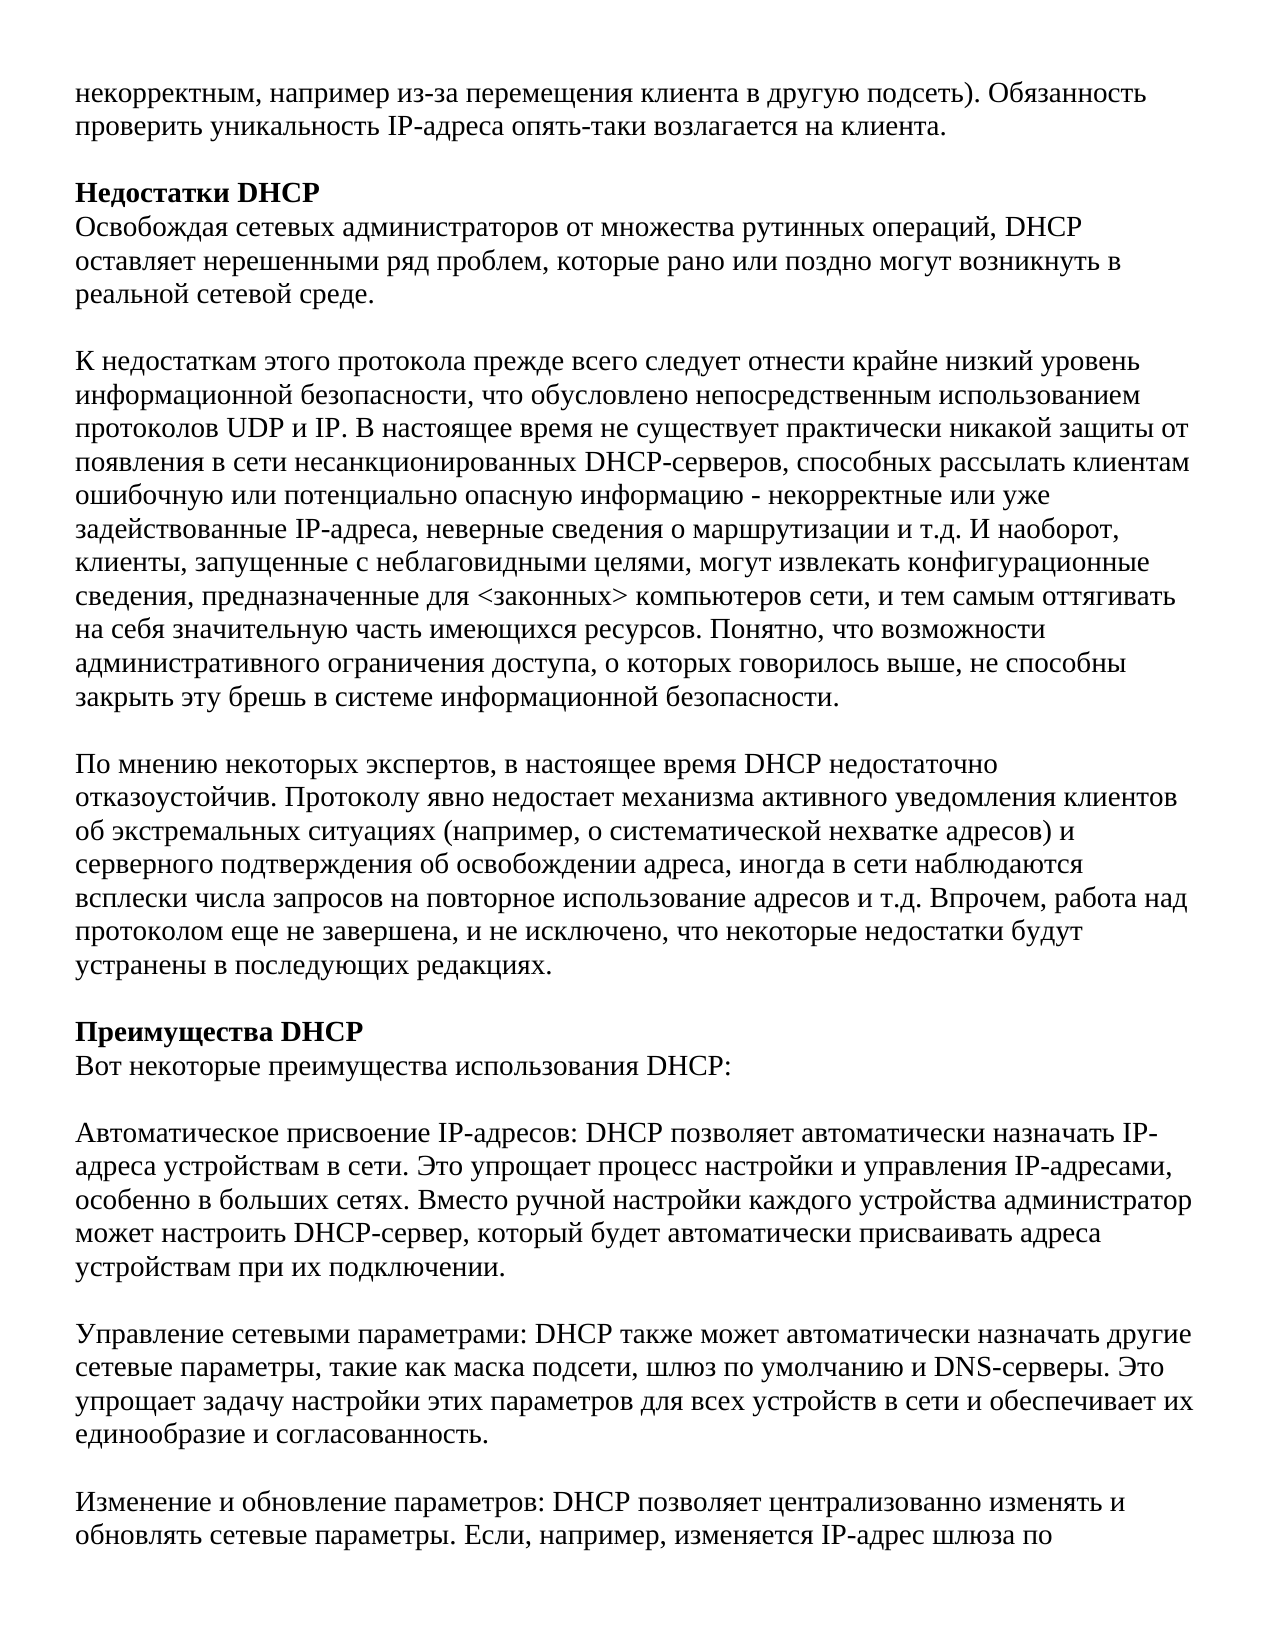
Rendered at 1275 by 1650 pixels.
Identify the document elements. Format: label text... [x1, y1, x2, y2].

text Автоматическое присвоение IP-адресов: DHCP позволяет автоматически назначать IP-адреса устройствам в сети. Это упрощает процесс настройки и управления IP-адресами, особенно в больших сетях. Вместо ручной настройки каждого устройства администратор может настроить DHCP-сервер, который будет автоматически присваивать адреса устройствам при их подключении. [75, 1115, 1200, 1282]
text Освобождая сетевых администраторов от множества рутинных операций, DHCP оставляет нерешенными ряд проблем, которые рано или поздно могут возникнуть в реальной сетевой среде. [75, 209, 1200, 310]
text К недостаткам этого протокола прежде всего следует отнести крайне низкий уровень информационной безопасности, что обусловлено непосредственным использованием протоколов UDP и IP. В настоящее время не существует практически никакой защиты от появления в сети несанкционированных DHCP-серверов, способных рассылать клиентам ошибочную или потенциально опасную информацию - некорректные или уже задействованные IP-адреса, неверные сведения о маршрутизации и т.д. И наоборот, клиенты, запущенные с неблаговидными целями, могут извлекать конфигурационные сведения, предназначенные для <законных> компьютеров сети, и тем самым оттягивать на себя значительную часть имеющихся ресурсов. Понятно, что возможности административного ограничения доступа, о которых говорилось выше, не способны закрыть эту брешь в системе информационной безопасности. [75, 343, 1200, 712]
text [75, 1484, 1200, 1551]
text Недостатки DHCP [75, 176, 1200, 209]
text По мнению некоторых экспертов, в настоящее время DHCP недостаточно отказоустойчив. Протоколу явно недостает механизма активного уведомления клиентов об экстремальных ситуациях (например, о систематической нехватке адресов) и серверного подтверждения об освобождении адреса, иногда в сети наблюдаются всплески числа запросов на повторное использование адресов и т.д. Впрочем, работа над протоколом еще не завершена, и не исключено, что некоторые недостатки будут устранены в последующих редакциях. [75, 746, 1200, 981]
text Преимущества DHCP [75, 1014, 1200, 1048]
text Управление сетевыми параметрами: DHCP также может автоматически назначать другие сетевые параметры, такие как маска подсети, шлюз по умолчанию и DNS-серверы. Это упрощает задачу настройки этих параметров для всех устройств в сети и обеспечивает их единообразие и согласованность. [75, 1316, 1200, 1450]
text Вот некоторые преимущества использования DHCP: [75, 1048, 1200, 1081]
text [75, 75, 1200, 142]
